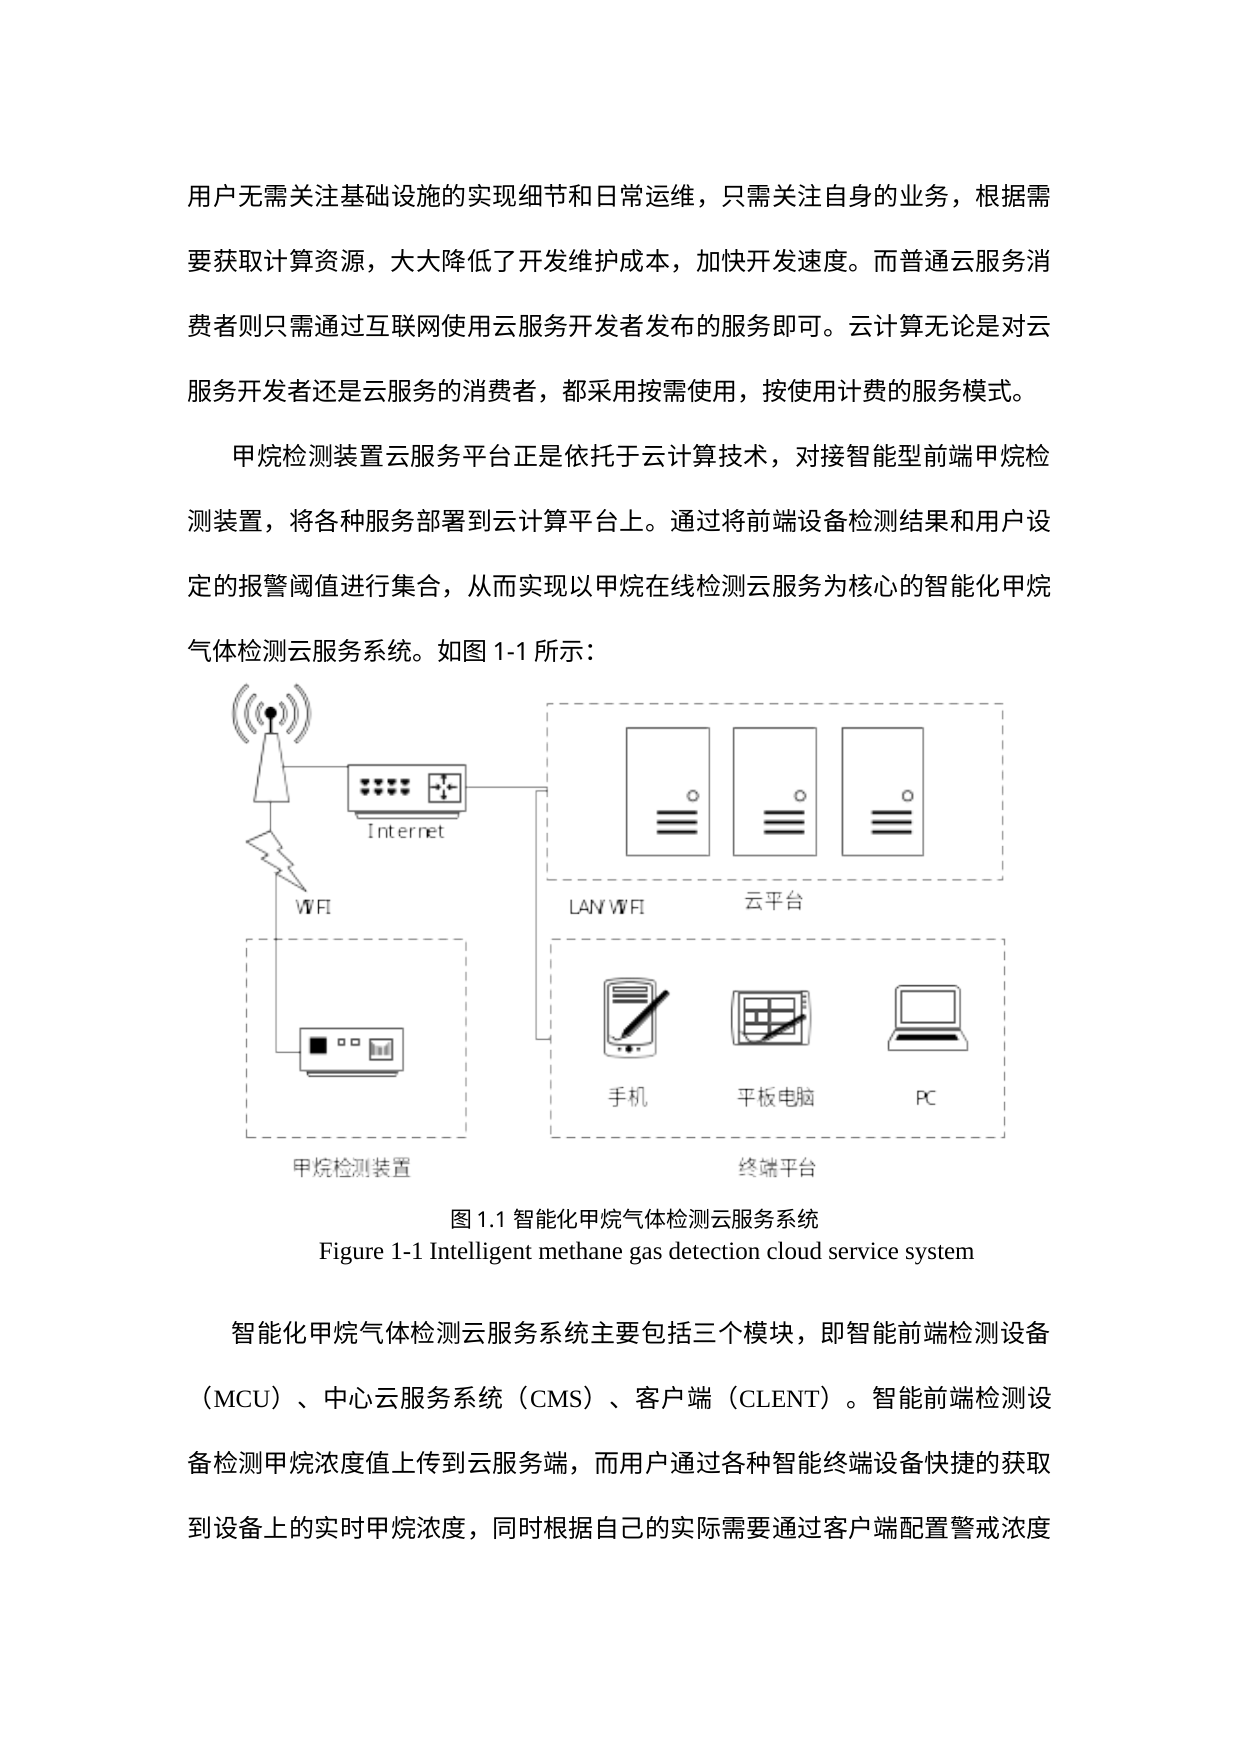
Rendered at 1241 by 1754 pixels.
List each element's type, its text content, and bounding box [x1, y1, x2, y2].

text Figure 1-1 Intelligent methane gas detection cloud service system [319, 1234, 1053, 1267]
text 甲烷检测装置云服务平台正是依托于云计算技术，对接智能型前端甲烷检测装置，将各种服务部署到云计算平台上。通过将前端设备检测结果和用户设定的报警阈值进行集合，从而实现以甲烷在线检测云服务为核心的智能化甲烷气体检测云服务系统。如图1-1所示： [187, 422, 1053, 682]
text 图1.1 智能化甲烷气体检测云服务系统 [187, 1202, 1053, 1234]
